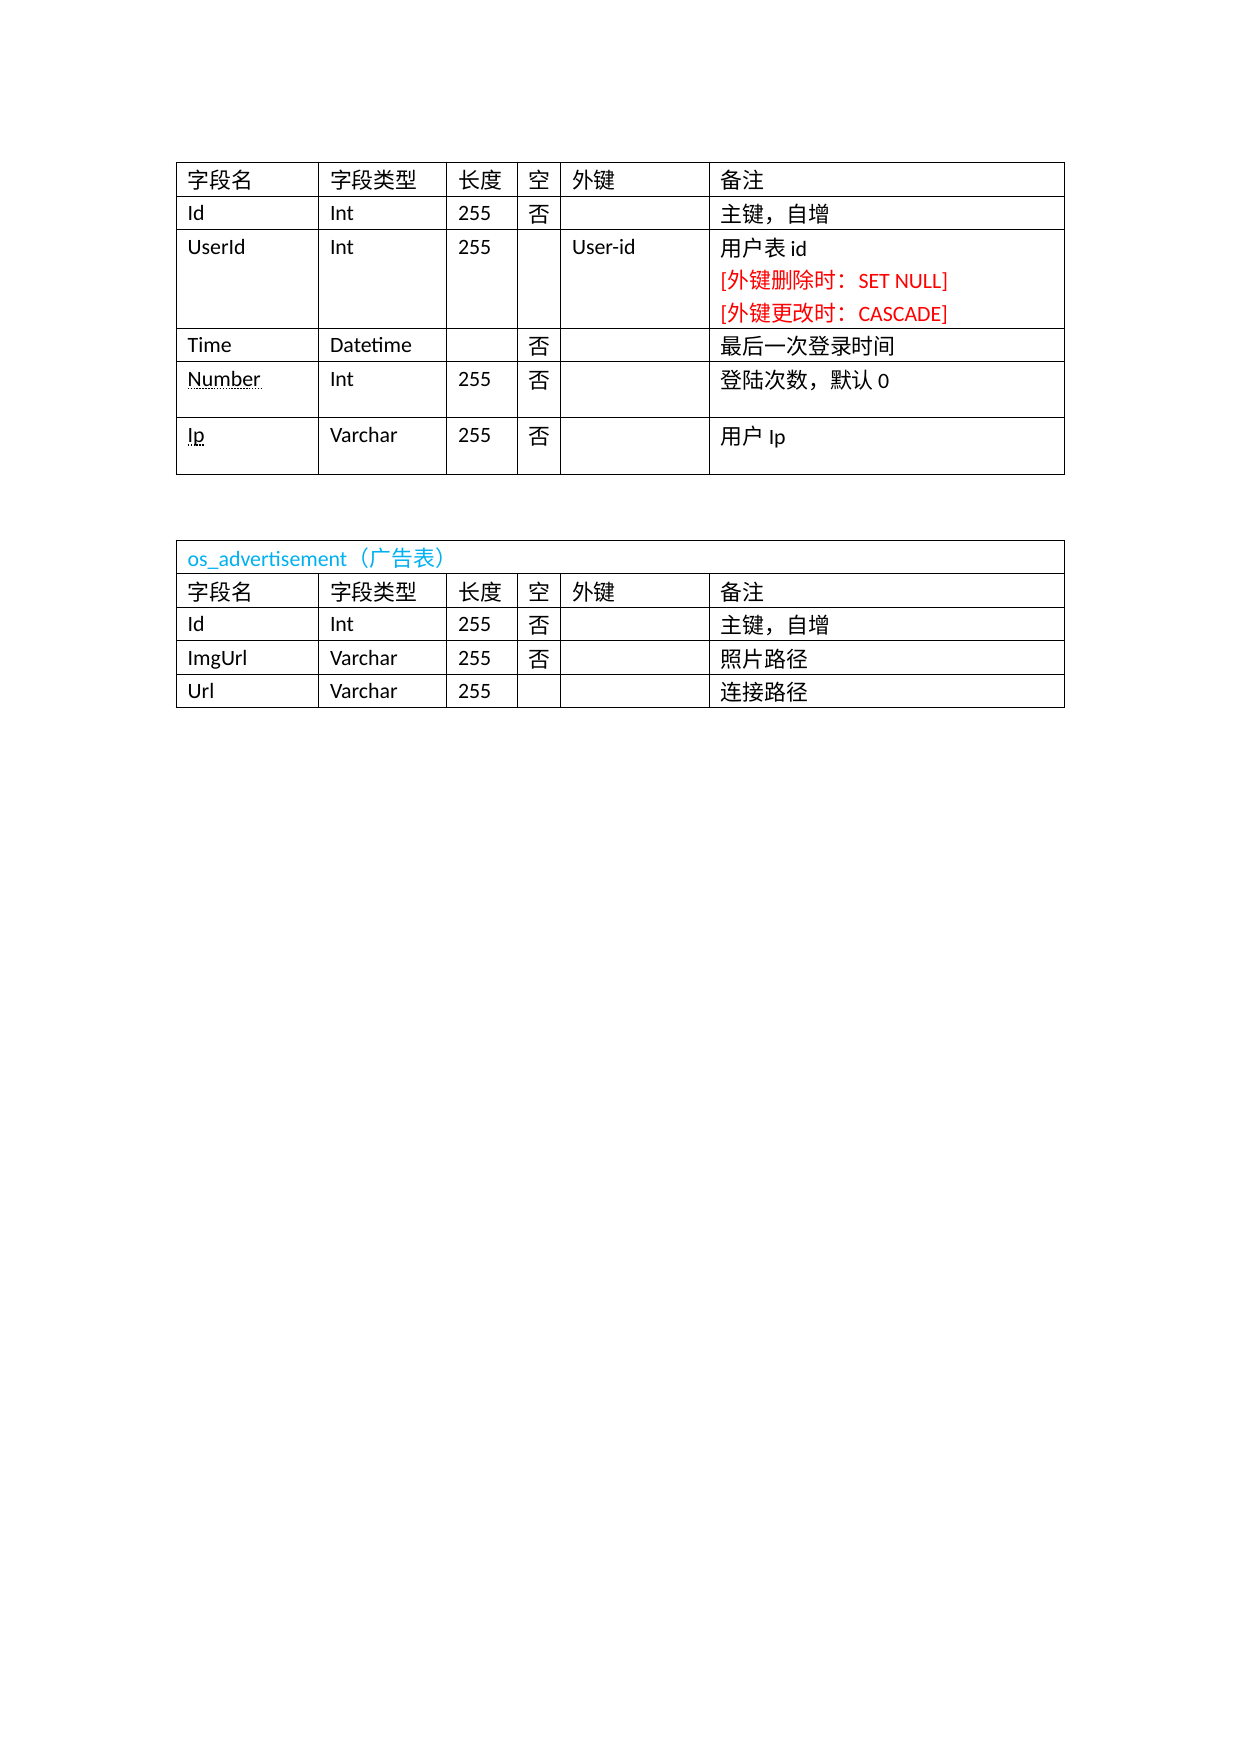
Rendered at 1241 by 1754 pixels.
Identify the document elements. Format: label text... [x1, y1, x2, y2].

table_cell 否 [518, 641, 560, 674]
table_cell 空 [518, 574, 560, 607]
table_cell Int [319, 230, 446, 328]
table_cell Varchar [319, 641, 446, 674]
table_header os_advertisement（广告表） [177, 541, 1064, 573]
table_cell 最后一次登录时间 [710, 329, 1064, 361]
table_cell [561, 197, 709, 229]
table_cell [561, 641, 709, 674]
table_cell 否 [518, 362, 560, 417]
table_cell 否 [518, 418, 560, 473]
table_cell Url [177, 675, 318, 707]
table_cell [561, 362, 709, 417]
table_cell 长度 [447, 163, 517, 196]
table_cell Number [177, 362, 318, 417]
table_cell 字段类型 [319, 574, 446, 607]
table_cell ImgUrl [177, 641, 318, 674]
table_cell UserId [177, 230, 318, 328]
table_cell [561, 418, 709, 473]
table_cell 外键 [561, 574, 709, 607]
table_cell Time [177, 329, 318, 361]
table_cell 255 [447, 608, 517, 640]
table_cell [447, 329, 517, 361]
table_cell 照片路径 [710, 641, 1064, 674]
table_cell Int [319, 197, 446, 229]
table_cell 空 [518, 163, 560, 196]
table_cell Varchar [319, 418, 446, 473]
table_cell 255 [447, 230, 517, 328]
table_cell 外键 [561, 163, 709, 196]
table_cell 否 [518, 608, 560, 640]
table_cell 255 [447, 362, 517, 417]
table_cell 主键，自增 [710, 197, 1064, 229]
table_cell 备注 [710, 574, 1064, 607]
table_cell [561, 675, 709, 707]
table_cell User-id [561, 230, 709, 328]
table_cell Int [319, 608, 446, 640]
table_cell 备注 [710, 163, 1064, 196]
table_cell 否 [518, 329, 560, 361]
table_cell 连接路径 [710, 675, 1064, 707]
table_cell Datetime [319, 329, 446, 361]
table_cell 用户表id [外键删除时：SET NULL] [外键更改时：CASCADE] [710, 230, 1064, 328]
table_cell [561, 608, 709, 640]
table_cell 字段类型 [319, 163, 446, 196]
table_cell 255 [447, 418, 517, 473]
table_cell Int [319, 362, 446, 417]
table_cell 255 [447, 675, 517, 707]
table_cell Ip [177, 418, 318, 473]
table_cell 用户Ip [710, 418, 1064, 473]
table_cell Id [177, 197, 318, 229]
table_cell 255 [447, 641, 517, 674]
table_cell [561, 329, 709, 361]
table_cell [518, 675, 560, 707]
table_cell 255 [447, 197, 517, 229]
table_cell Varchar [319, 675, 446, 707]
table_cell [518, 230, 560, 328]
table_cell Id [177, 608, 318, 640]
table_cell 字段名 [177, 163, 318, 196]
table_cell 长度 [447, 574, 517, 607]
table_cell 主键，自增 [710, 608, 1064, 640]
table_cell 登陆次数，默认0 [710, 362, 1064, 417]
table_cell 字段名 [177, 574, 318, 607]
table_cell 否 [518, 197, 560, 229]
